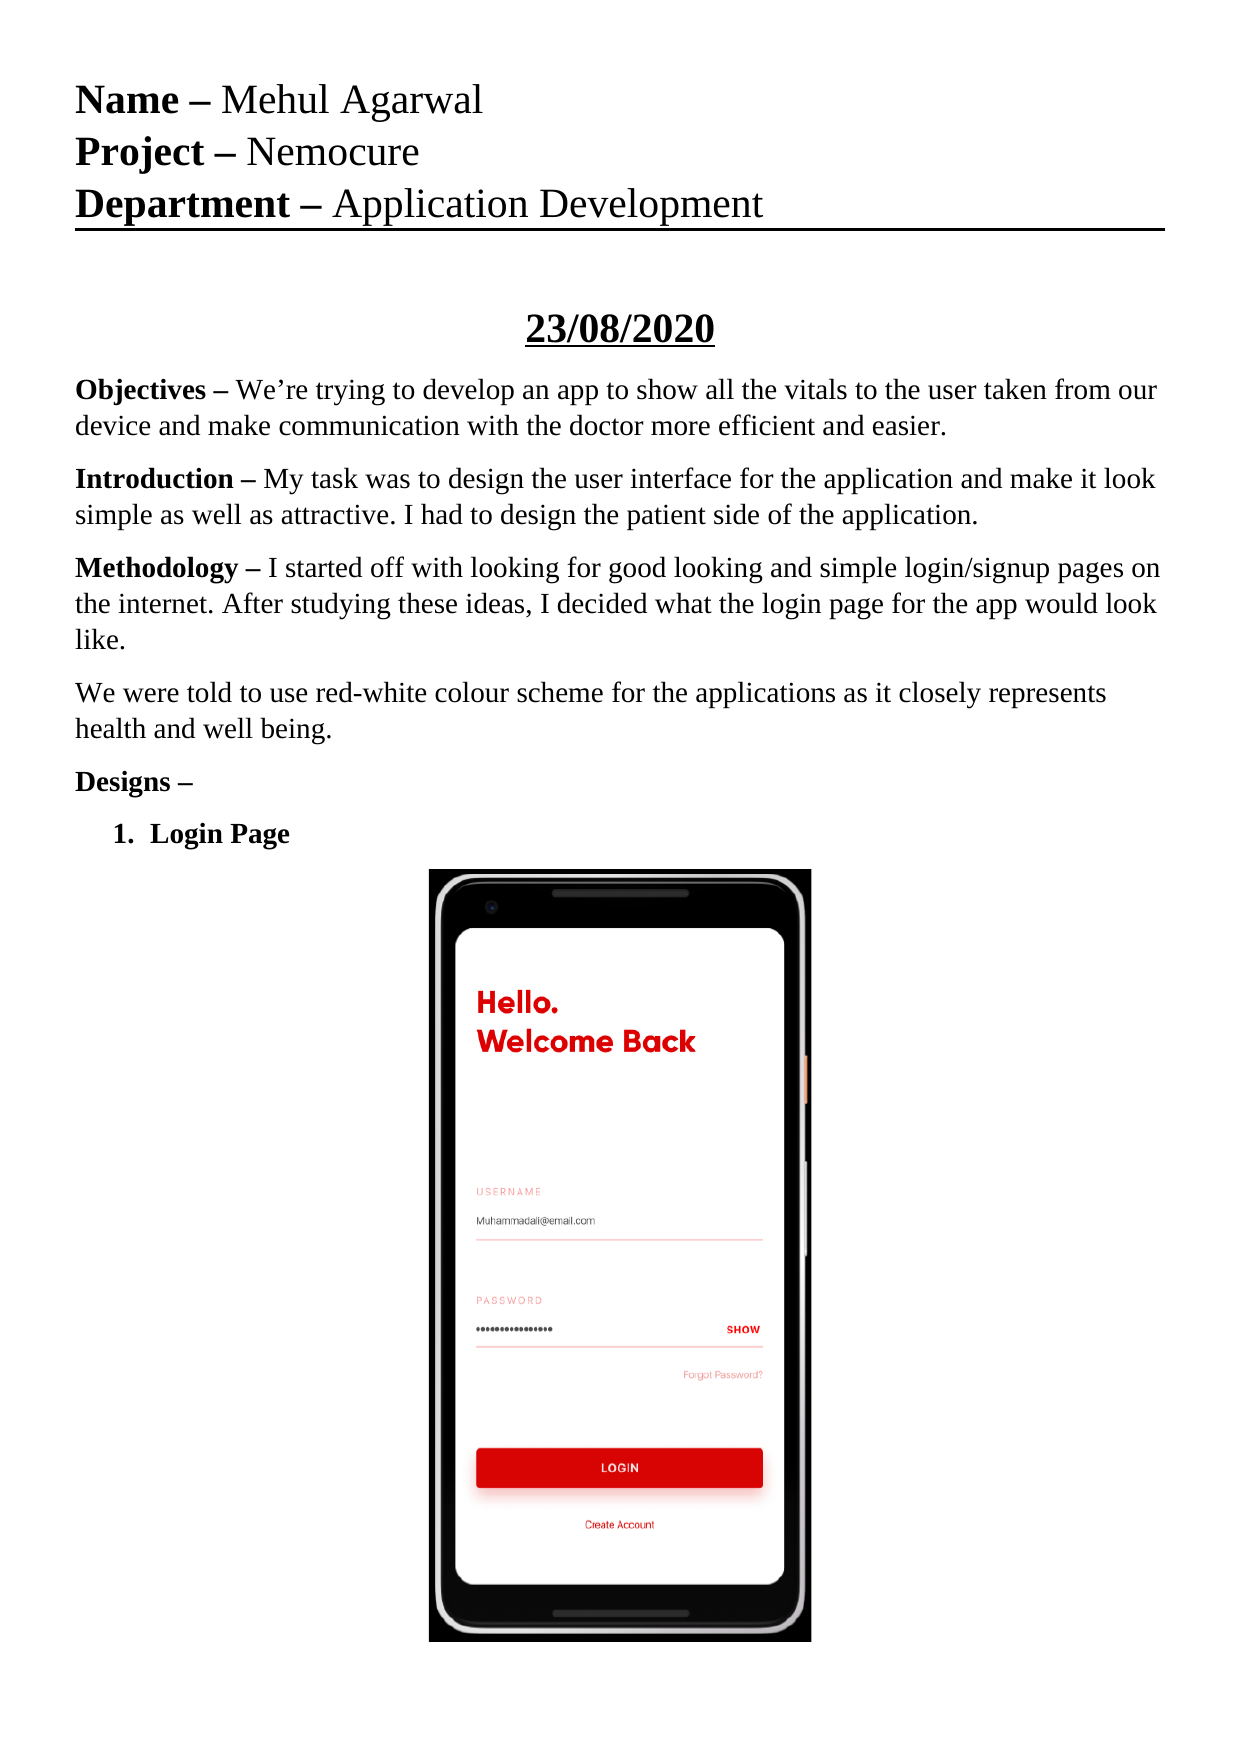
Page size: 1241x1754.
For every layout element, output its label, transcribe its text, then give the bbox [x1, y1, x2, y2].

text Name – Mehul Agarwal [75, 75, 1165, 123]
text Introduction – My task was to design the user interface for the application and make it look simple as well as attractive. I had to design the patient side of the application. [75, 461, 1165, 531]
text Department – Application Development [75, 178, 1165, 228]
text Objectives – We’re trying to develop an app to show all the vitals to the user taken from our device and make communication with the doctor more efficient and easier. [75, 372, 1165, 442]
text 23/08/2020 [75, 303, 1165, 351]
text We were told to use red-white colour scheme for the applications as it closely represents health and well being. [75, 675, 1165, 744]
picture [428, 869, 812, 1642]
text Designs – [75, 764, 1165, 797]
list Login Page [112, 817, 1165, 850]
text Project – Nemocure [75, 127, 1165, 174]
text Methodology – I started off with looking for good looking and simple login/signup pages on the internet. After studying these ideas, I decided what the login page for the app would look like. [75, 550, 1165, 656]
